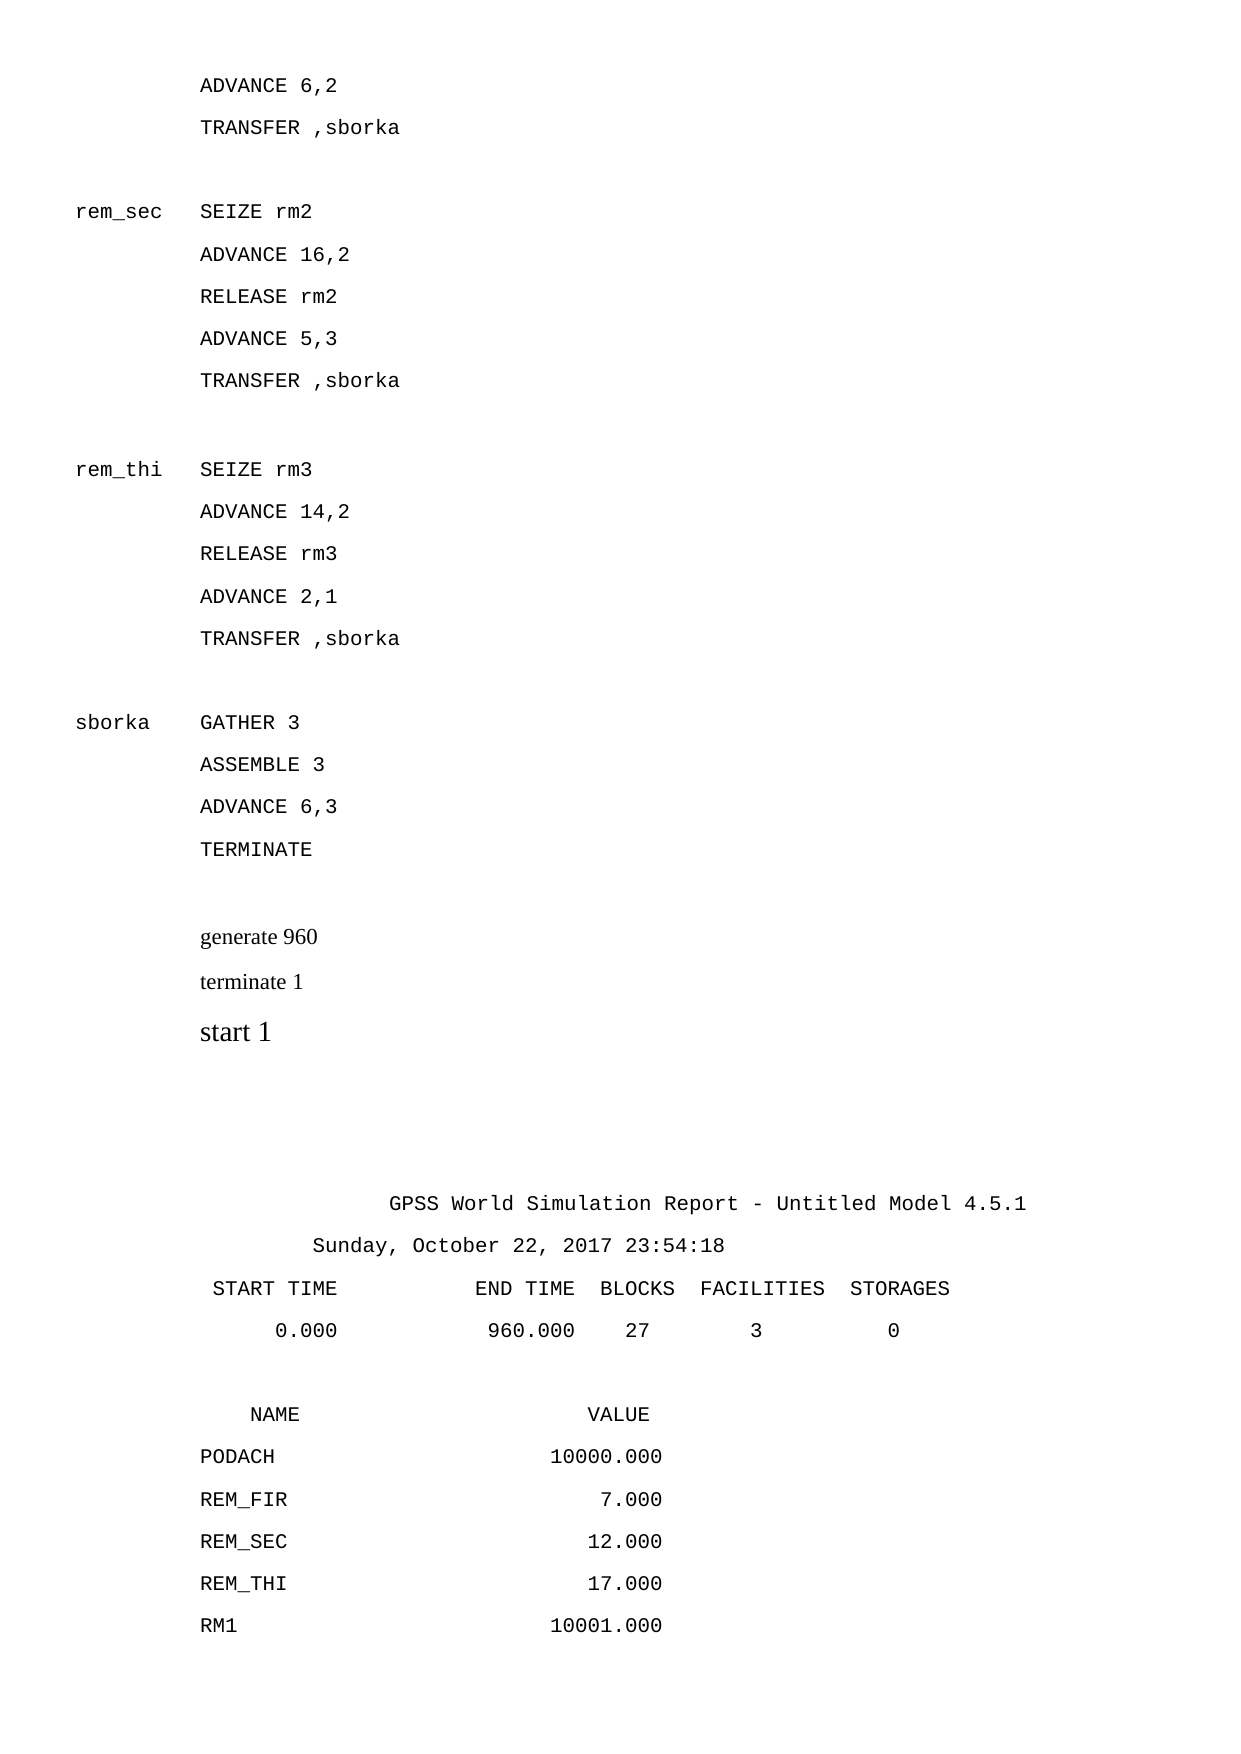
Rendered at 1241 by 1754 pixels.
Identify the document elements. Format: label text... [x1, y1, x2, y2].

text Sunday, October 22, 2017 23:54:18 [75, 1236, 1165, 1259]
text RELEASE rm2 [75, 286, 1165, 309]
text generate 960 [75, 923, 1165, 949]
text TRANSFER ,sborka [75, 628, 1165, 651]
text terminate 1 [75, 968, 1165, 995]
text REM_SEC 12.000 [75, 1531, 1165, 1554]
text RELEASE rm3 [75, 543, 1165, 567]
text 0.000 960.000 27 3 0 [75, 1320, 1165, 1343]
text ADVANCE 5,3 [75, 328, 1165, 352]
text TERMINATE [75, 839, 1165, 862]
text PODACH 10000.000 [75, 1446, 1165, 1470]
text RM1 10001.000 [75, 1615, 1165, 1639]
text ADVANCE 16,2 [75, 244, 1165, 267]
text GPSS World Simulation Report - Untitled Model 4.5.1 [75, 1193, 1165, 1217]
text rem_sec SEIZE rm2 [75, 202, 1165, 225]
text ADVANCE 6,3 [75, 797, 1165, 820]
text TRANSFER ,sborka [75, 117, 1165, 141]
text REM_FIR 7.000 [75, 1489, 1165, 1512]
text ASSEMBLE 3 [75, 754, 1165, 778]
text NAME VALUE [75, 1404, 1165, 1428]
text sborka GATHER 3 [75, 712, 1165, 736]
text REM_THI 17.000 [75, 1573, 1165, 1597]
text start 1 [75, 1014, 1165, 1047]
text rem_thi SEIZE rm3 [75, 459, 1165, 483]
text ADVANCE 6,2 [75, 75, 1165, 99]
text START TIME END TIME BLOCKS FACILITIES STORAGES [75, 1278, 1165, 1301]
text TRANSFER ,sborka [75, 370, 1165, 394]
text ADVANCE 2,1 [75, 586, 1165, 609]
text ADVANCE 14,2 [75, 501, 1165, 525]
